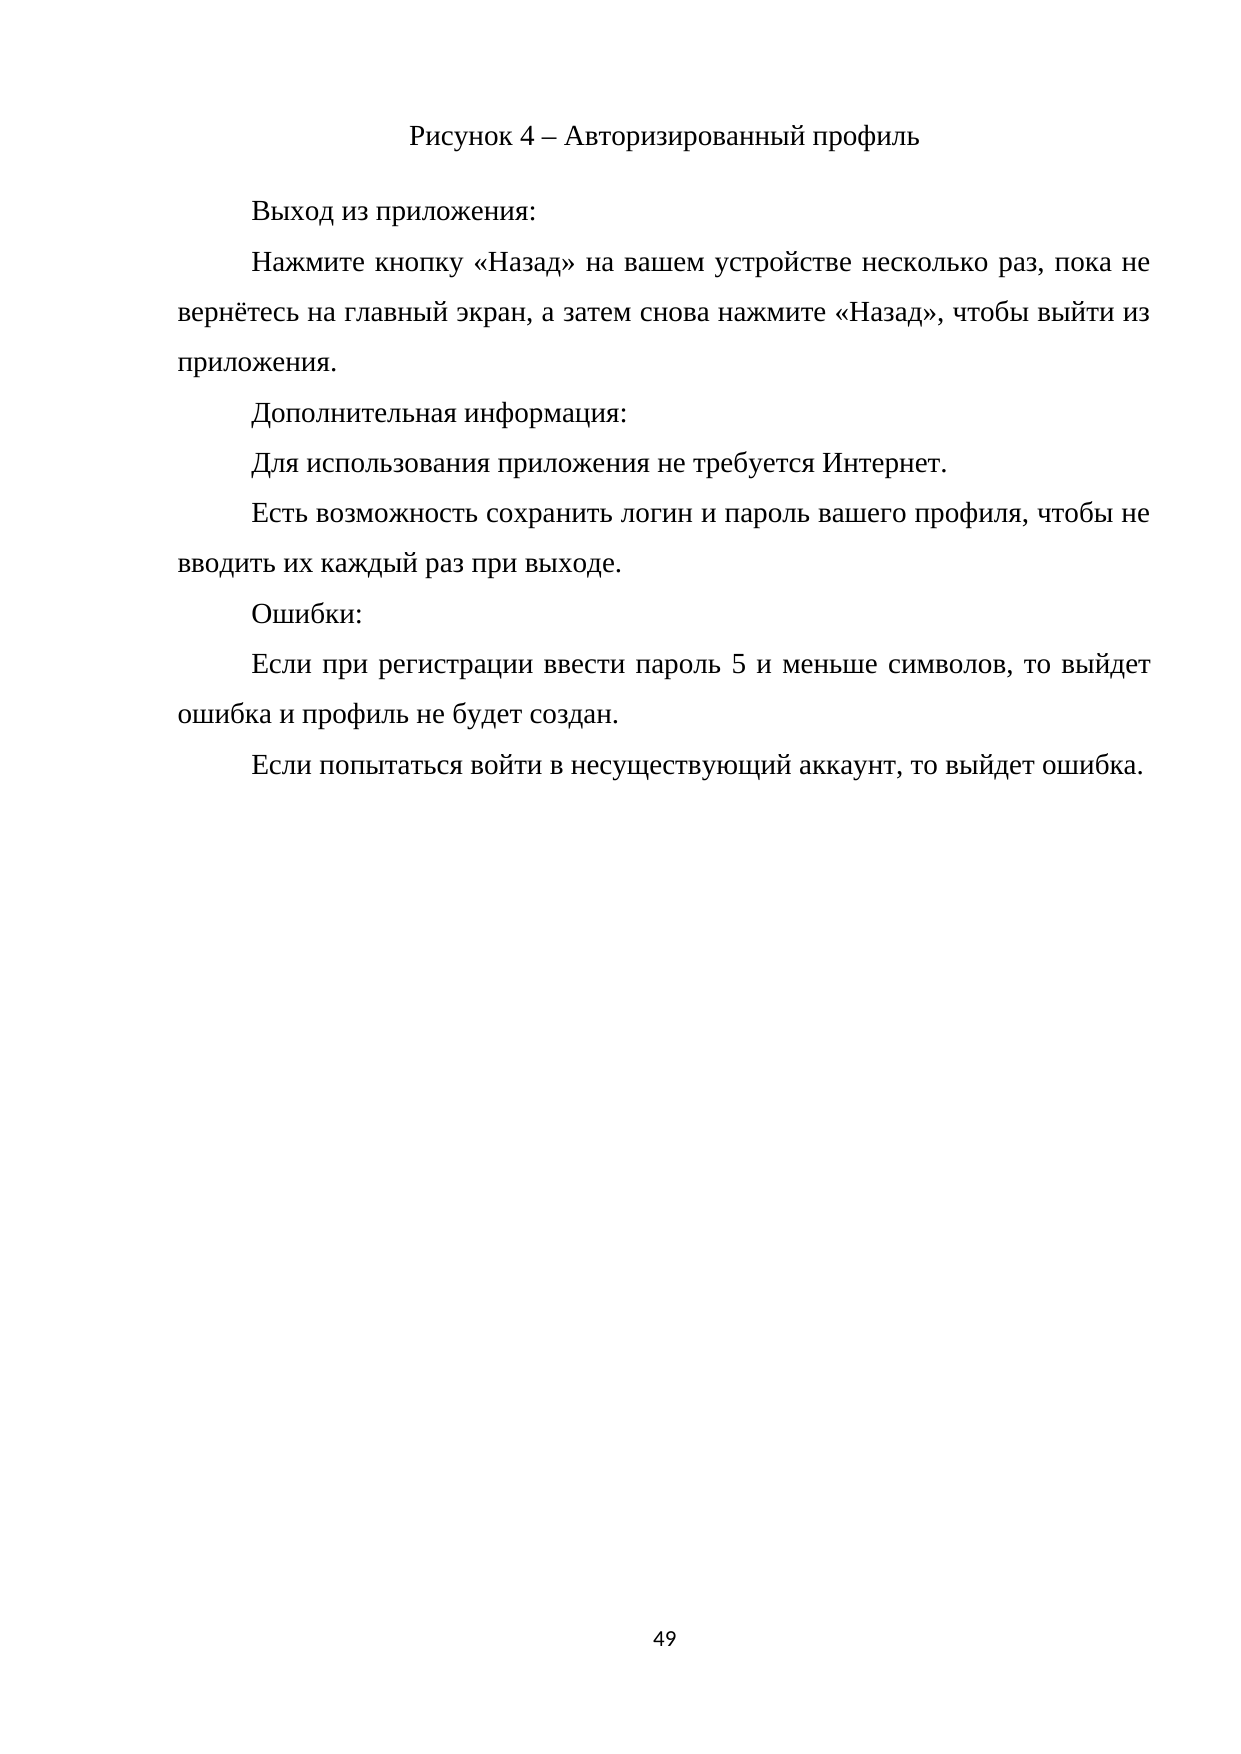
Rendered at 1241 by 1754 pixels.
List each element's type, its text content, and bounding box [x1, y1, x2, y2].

list Рисунок 4 – Авторизированный профиль [177, 118, 1152, 152]
list Выход из приложения: [177, 193, 1152, 227]
list Есть возможность сохранить логин и пароль вашего профиля, чтобы не вводить их каждый раз при выходе. [177, 495, 1152, 579]
list Нажмите кнопку «Назад» на вашем устройстве несколько раз, пока не вернётесь на главный экран, а затем снова нажмите «Назад», чтобы выйти из приложения. [177, 244, 1152, 378]
list Если при регистрации ввести пароль 5 и меньше символов, то выйдет ошибка и профиль не будет создан. [177, 646, 1152, 730]
list Ошибки: [177, 596, 1152, 629]
list Дополнительная информация: [177, 395, 1152, 428]
list Для использования приложения не требуется Интернет. [177, 445, 1152, 478]
list Если попытаться войти в несуществующий аккаунт, то выйдет ошибка. [177, 747, 1152, 780]
